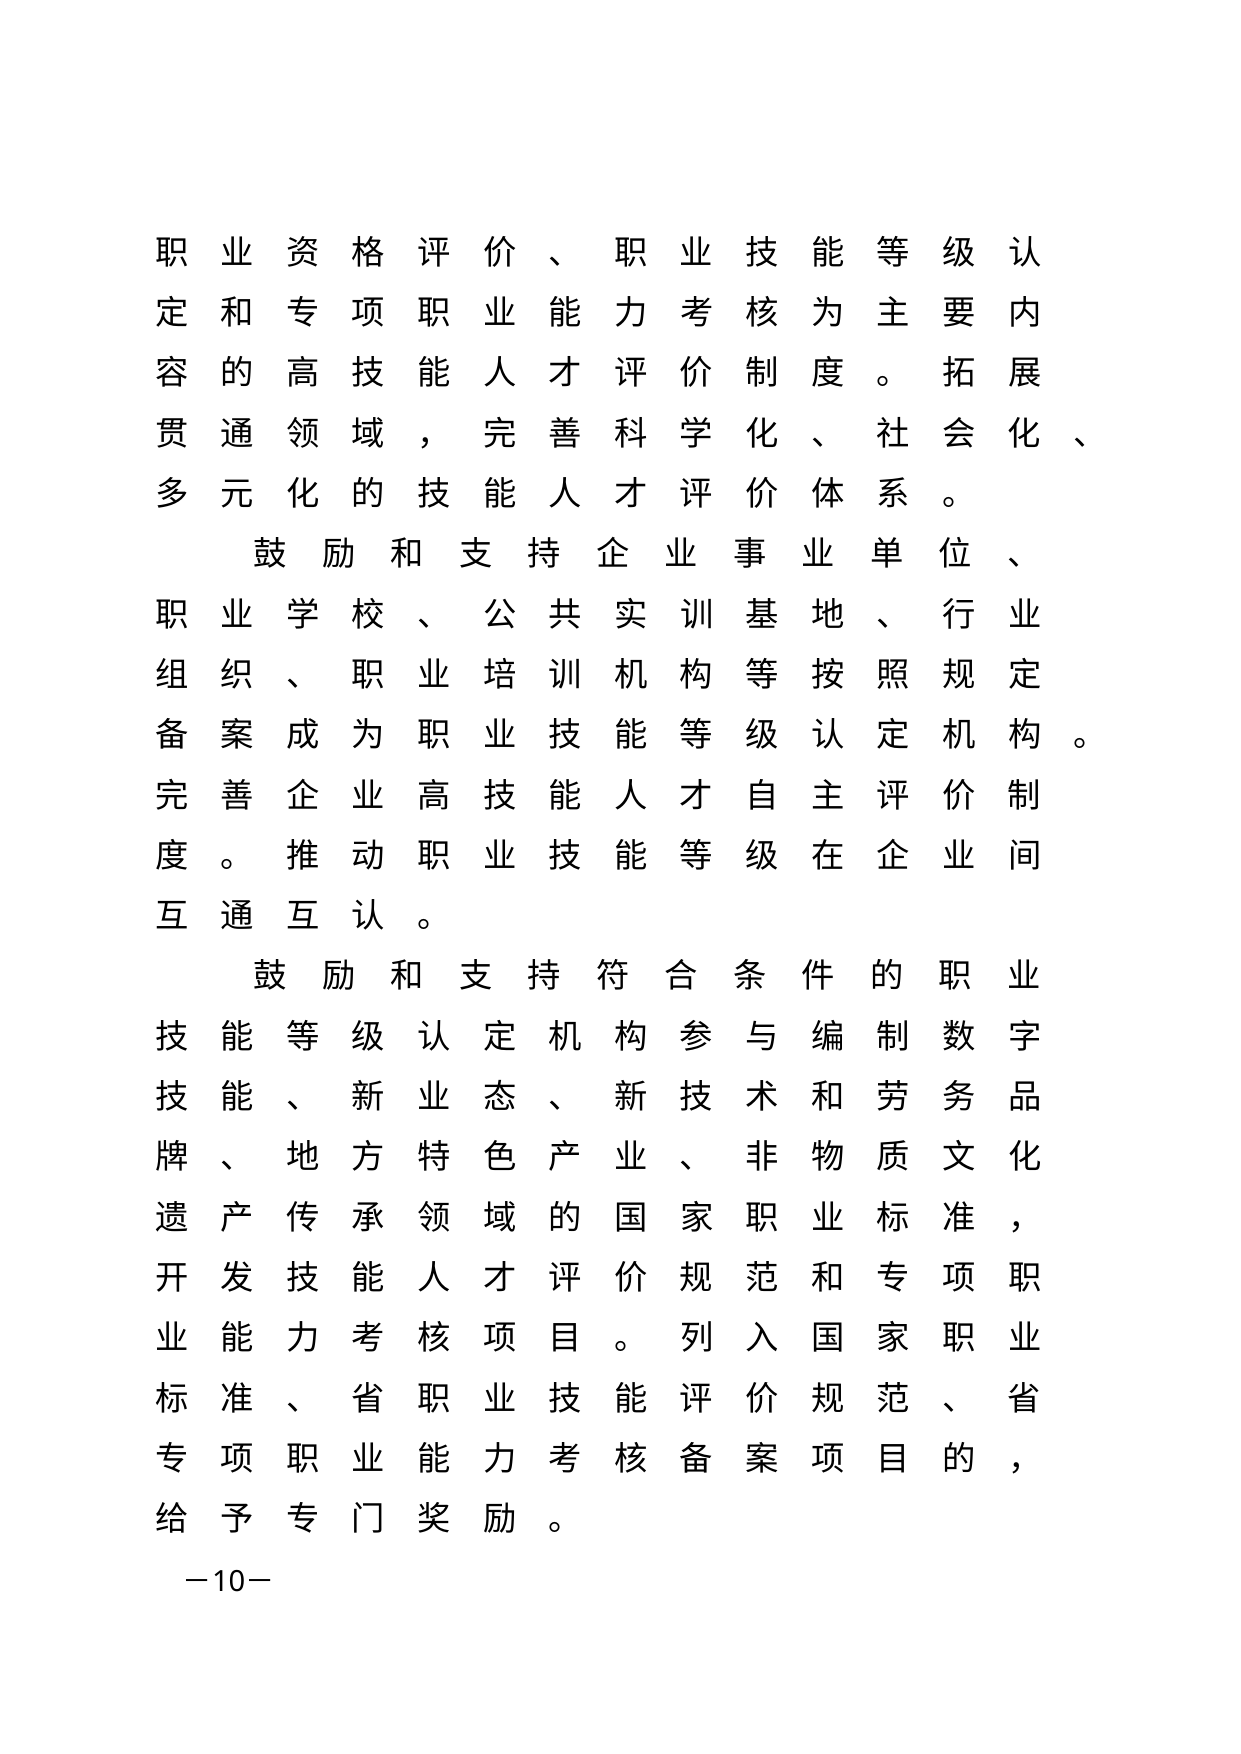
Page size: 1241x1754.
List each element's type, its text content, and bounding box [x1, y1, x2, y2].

text 第十四条 实施“新八级工”技能岗位等级设置，健全以职业资格评价、职业技能等级认定和专项职业能力考核为主要内容的高技能人才评价制度。拓展贯通领域，完善科学化、社会化、多元化的技能人才评价体系。 [155, 219, 1073, 521]
text 鼓励和支持企业事业单位、职业学校、公共实训基地、行业组织、职业培训机构等按照规定备案成为职业技能等级认定机构。完善企业高技能人才自主评价制度。推动职业技能等级在企业间互通互认。 [155, 521, 1073, 943]
text 鼓励和支持符合条件的职业技能等级认定机构参与编制数字技能、新业态、新技术和劳务品牌、地方特色产业、非物质文化遗产传承领域的国家职业标准，开发技能人才评价规范和专项职业能力考核项目。列入国家职业标准、省职业技能评价规范、省专项职业能力考核备案项目的，给予专门奖励。 [155, 943, 1073, 1546]
